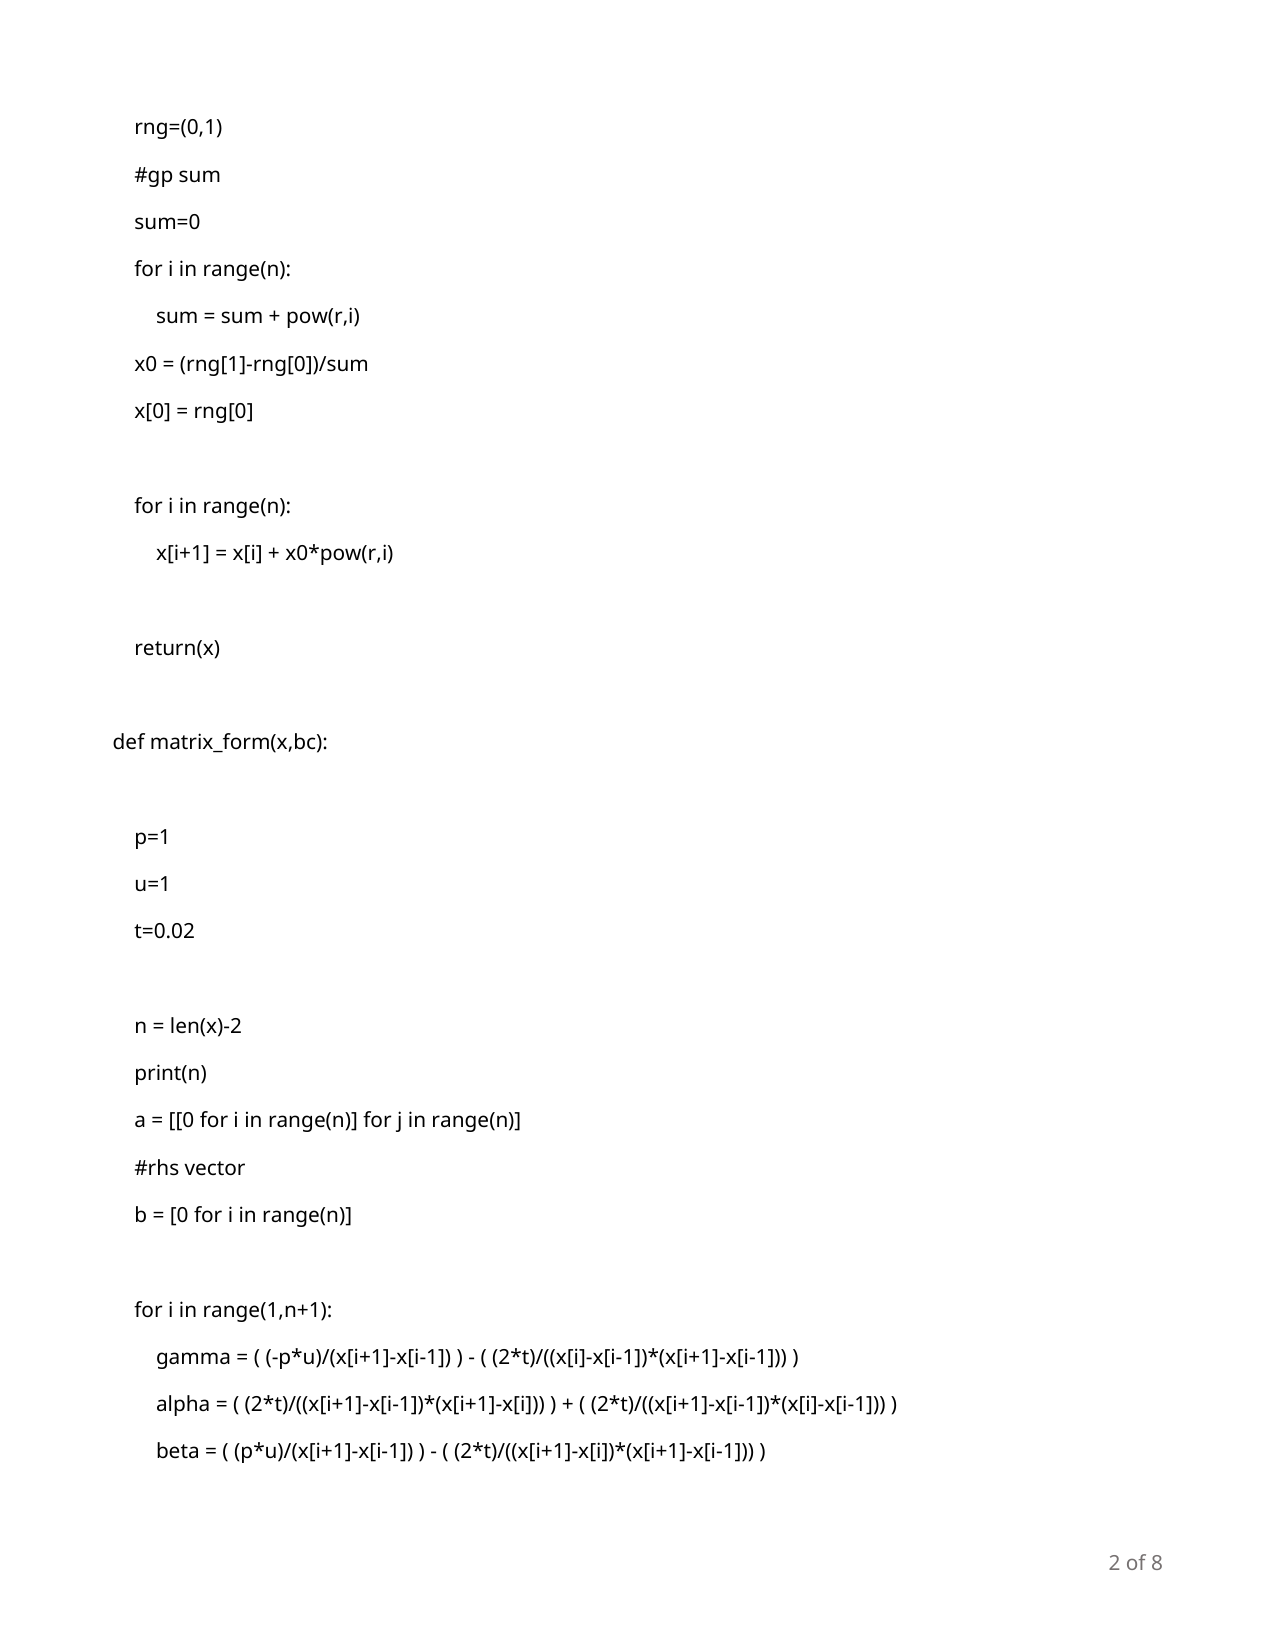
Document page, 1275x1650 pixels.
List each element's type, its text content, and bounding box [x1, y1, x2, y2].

text gamma = ( (-p*u)/(x[i+1]-x[i-1]) ) - ( (2*t)/((x[i]-x[i-1])*(x[i+1]-x[i-1])) ) [112, 1342, 1162, 1371]
text rng=(0,1) [112, 112, 1162, 141]
text return(x) [112, 633, 1162, 661]
text b = [0 for i in range(n)] [112, 1200, 1162, 1229]
text #rhs vector [112, 1153, 1162, 1181]
text x0 = (rng[1]-rng[0])/sum [112, 349, 1162, 377]
text alpha = ( (2*t)/((x[i+1]-x[i-1])*(x[i+1]-x[i])) ) + ( (2*t)/((x[i+1]-x[i-1])*(x[i]-x[i-1])) ) [112, 1389, 1162, 1418]
text a = [[0 for i in range(n)] for j in range(n)] [112, 1106, 1162, 1134]
text u=1 [112, 869, 1162, 898]
text for i in range(1,n+1): [112, 1295, 1162, 1323]
text t=0.02 [112, 916, 1162, 945]
text for i in range(n): [112, 491, 1162, 519]
text x[i+1] = x[i] + x0*pow(r,i) [112, 538, 1162, 567]
text for i in range(n): [112, 254, 1162, 283]
text sum = sum + pow(r,i) [112, 302, 1162, 330]
text n = len(x)-2 [112, 1011, 1162, 1039]
text x[0] = rng[0] [112, 396, 1162, 425]
text #gp sum [112, 160, 1162, 188]
text def matrix_form(x,bc): [112, 727, 1162, 756]
text sum=0 [112, 207, 1162, 236]
text print(n) [112, 1058, 1162, 1087]
text beta = ( (p*u)/(x[i+1]-x[i-1]) ) - ( (2*t)/((x[i+1]-x[i])*(x[i+1]-x[i-1])) ) [112, 1437, 1162, 1465]
text p=1 [112, 822, 1162, 850]
